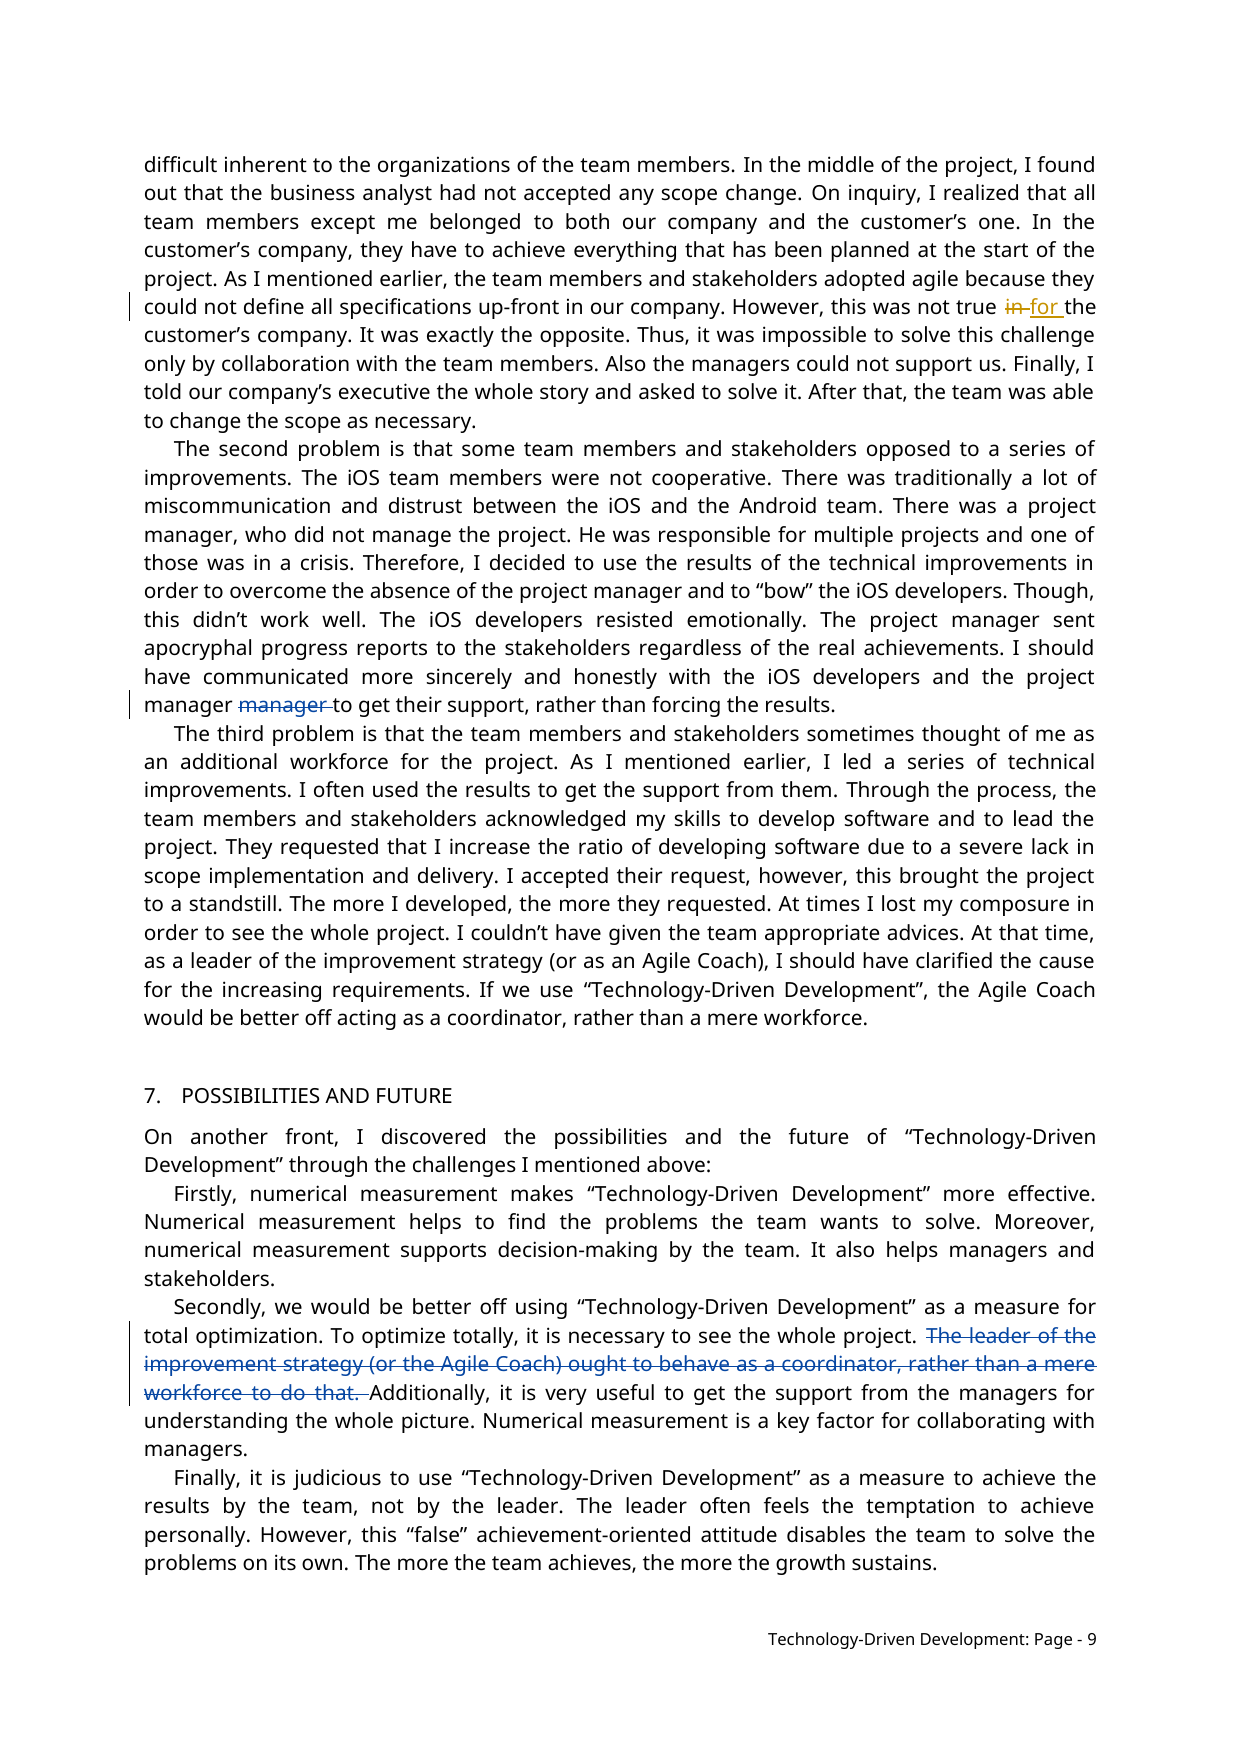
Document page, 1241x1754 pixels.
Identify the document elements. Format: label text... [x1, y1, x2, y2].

text Finally, it is judicious to use “Technology-Driven Development” as a measure to achieve the results by the team, not by the leader. The leader often feels the temptation to achieve personally. However, this “false” achievement-oriented attitude disables the team to solve the problems on its own. The more the team achieves, the more the growth sustains. [144, 1463, 1096, 1577]
text Firstly, numerical measurement makes “Technology-Driven Development” more effective. Numerical measurement helps to find the problems the team wants to solve. Moreover, numerical measurement supports decision-making by the team. It also helps managers and stakeholders. [144, 1179, 1096, 1292]
text The third problem is that the team members and stakeholders sometimes thought of me as an additional workforce for the project. As I mentioned earlier, I led a series of technical improvements. I often used the results to get the support from them. Through the process, the team members and stakeholders acknowledged my skills to develop software and to lead the project. They requested that I increase the ratio of developing software due to a severe lack in scope implementation and delivery. I accepted their request, however, this brought the project to a standstill. The more I developed, the more they requested. At times I lost my composure in order to see the whole project. I couldn’t have given the team appropriate advices. At that time, as a leader of the improvement strategy (or as an Agile Coach), I should have clarified the cause for the increasing requirements. If we use “Technology-Driven Development”, the Agile Coach would be better off acting as a coordinator, rather than a mere workforce. [144, 719, 1096, 1032]
text The second problem is that some team members and stakeholders opposed to a series of improvements. The iOS team members were not cooperative. There was traditionally a lot of miscommunication and distrust between the iOS and the Android team. There was a project manager, who did not manage the project. He was responsible for multiple projects and one of those was in a crisis. Therefore, I decided to use the results of the technical improvements in order to overcome the absence of the project manager and to “bow” the iOS developers. Though, this didn’t work well. The iOS developers resisted emotionally. The project manager sent apocryphal progress reports to the stakeholders regardless of the real achievements. I should have communicated more sincerely and honestly with the iOS developers and the project manager to get their support, rather than forcing the results. [144, 434, 1096, 719]
text Secondly, we would be better off using “Technology-Driven Development” as a measure for total optimization. To optimize totally, it is necessary to see the whole project. Additionally, it is very useful to get the support from the managers for understanding the whole picture. Numerical measurement is a key factor for collaborating with managers. [144, 1367, 1096, 1463]
text On another front, I discovered the possibilities and the future of “Technology-Driven Development” through the challenges I mentioned above: [144, 1122, 1096, 1179]
text Secondly, we would be better off using “Technology-Driven Development” as a measure for total optimization. To optimize totally, it is necessary to see the whole project. Additionally, it is very useful to get the support from the managers for understanding the whole picture. Numerical measurement is a key factor for collaborating with managers. [144, 1292, 1096, 1366]
subtitle Possibilities and future [144, 1081, 1096, 1109]
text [144, 150, 1096, 434]
